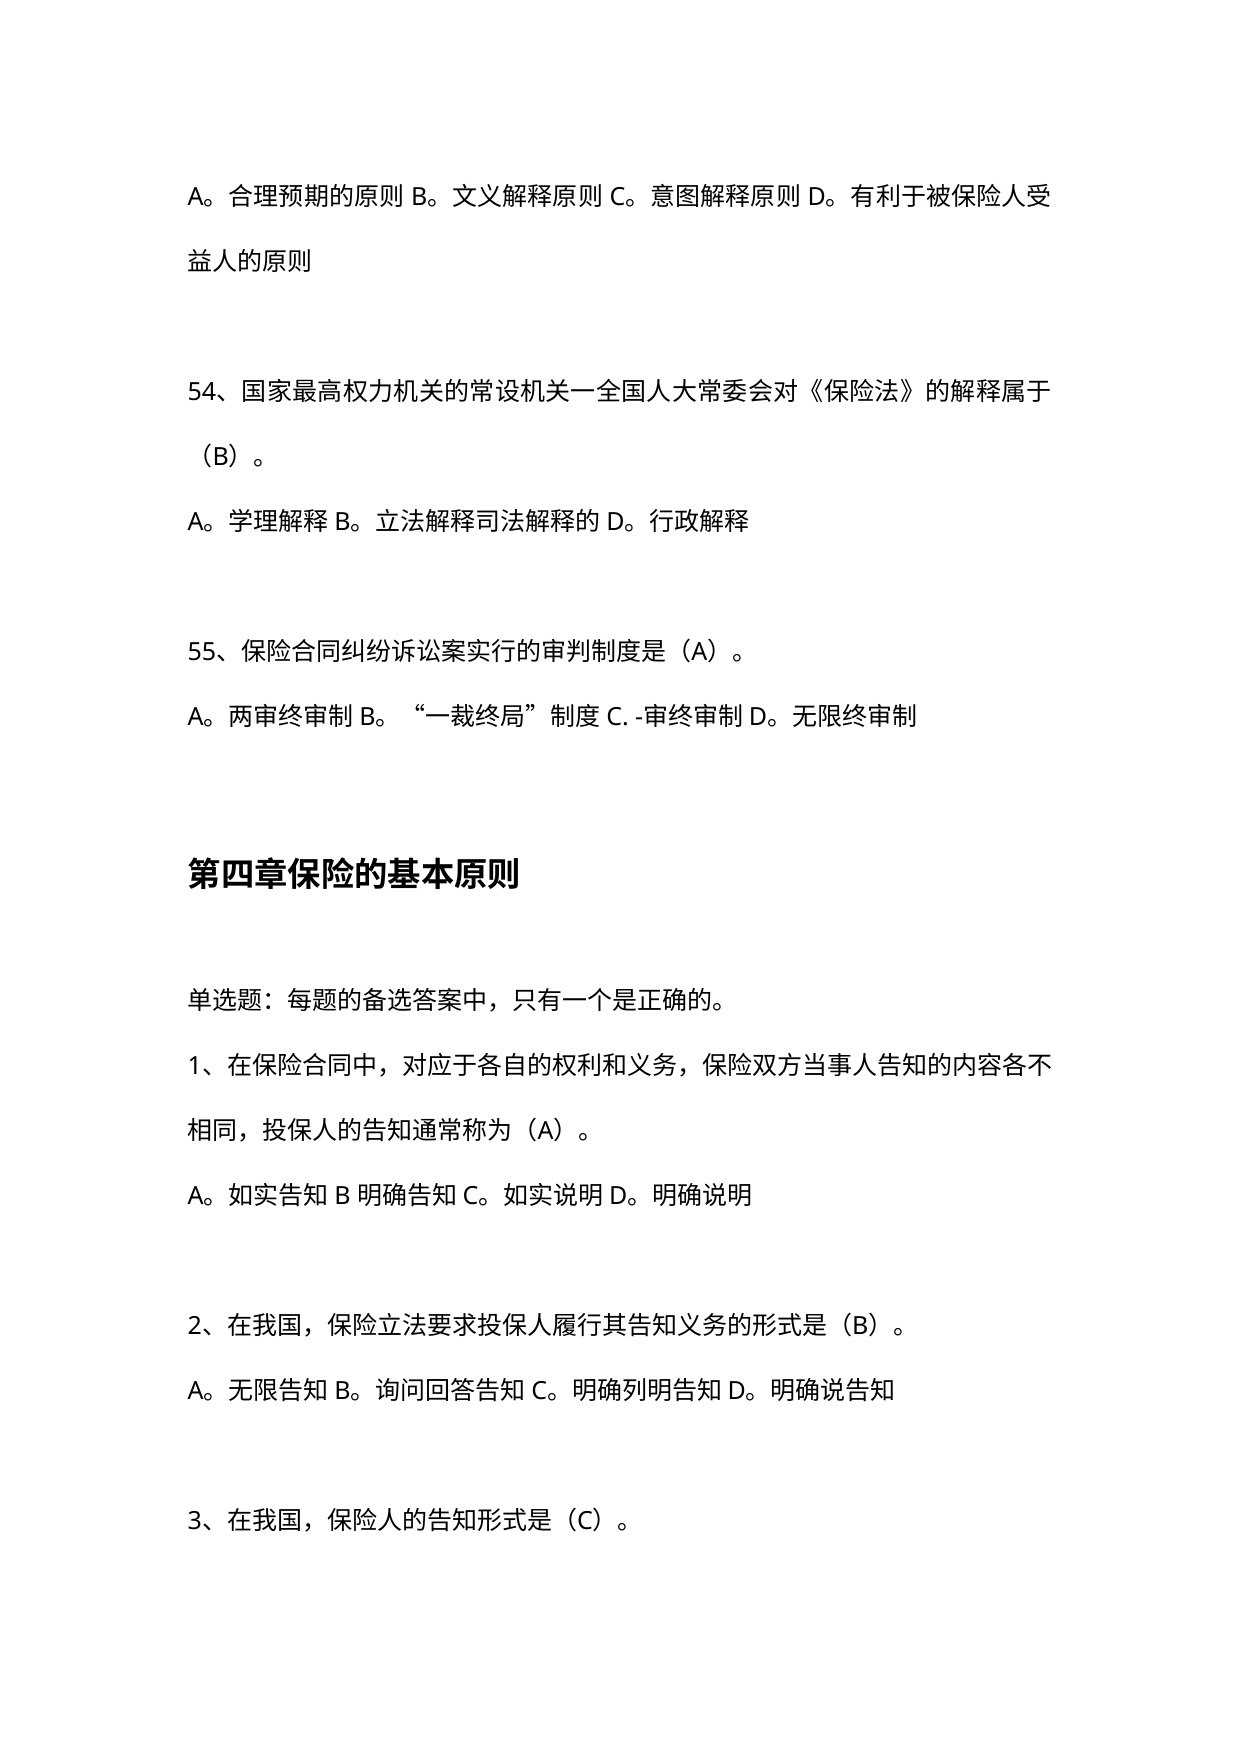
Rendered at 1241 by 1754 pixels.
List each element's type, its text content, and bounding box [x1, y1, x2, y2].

text A。无限告知 B。询问回答告知 C。明确列明告知 D。明确说告知 [187, 1356, 1053, 1421]
text 2、在我国，保险立法要求投保人履行其告知义务的形式是（B）。 [187, 1291, 1053, 1356]
text A。两审终审制 B。“一裁终局”制度 C. -审终审制 D。无限终审制 [187, 682, 1053, 747]
text 3、在我国，保险人的告知形式是（C）。 [187, 1486, 1053, 1551]
text 54、国家最高权力机关的常设机关一全国人大常委会对《保险法》的解释属于（B）。 [187, 357, 1053, 487]
text A。学理解释 B。立法解释司法解释的 D。行政解释 [187, 487, 1053, 552]
subtitle 第四章保险的基本原则 [187, 839, 1053, 904]
text 55、保险合同纠纷诉讼案实行的审判制度是（A）。 [187, 617, 1053, 682]
text 1、在保险合同中，对应于各自的权利和义务，保险双方当事人告知的内容各不相同，投保人的告知通常称为（A）。 [187, 1031, 1053, 1161]
text A。如实告知 B 明确告知 C。如实说明 D。明确说明 [187, 1161, 1053, 1226]
text A。合理预期的原则 B。文义解释原则 C。意图解释原则 D。有利于被保险人受益人的原则 [187, 162, 1053, 292]
text 单选题：每题的备选答案中，只有一个是正确的。 [187, 966, 1053, 1031]
